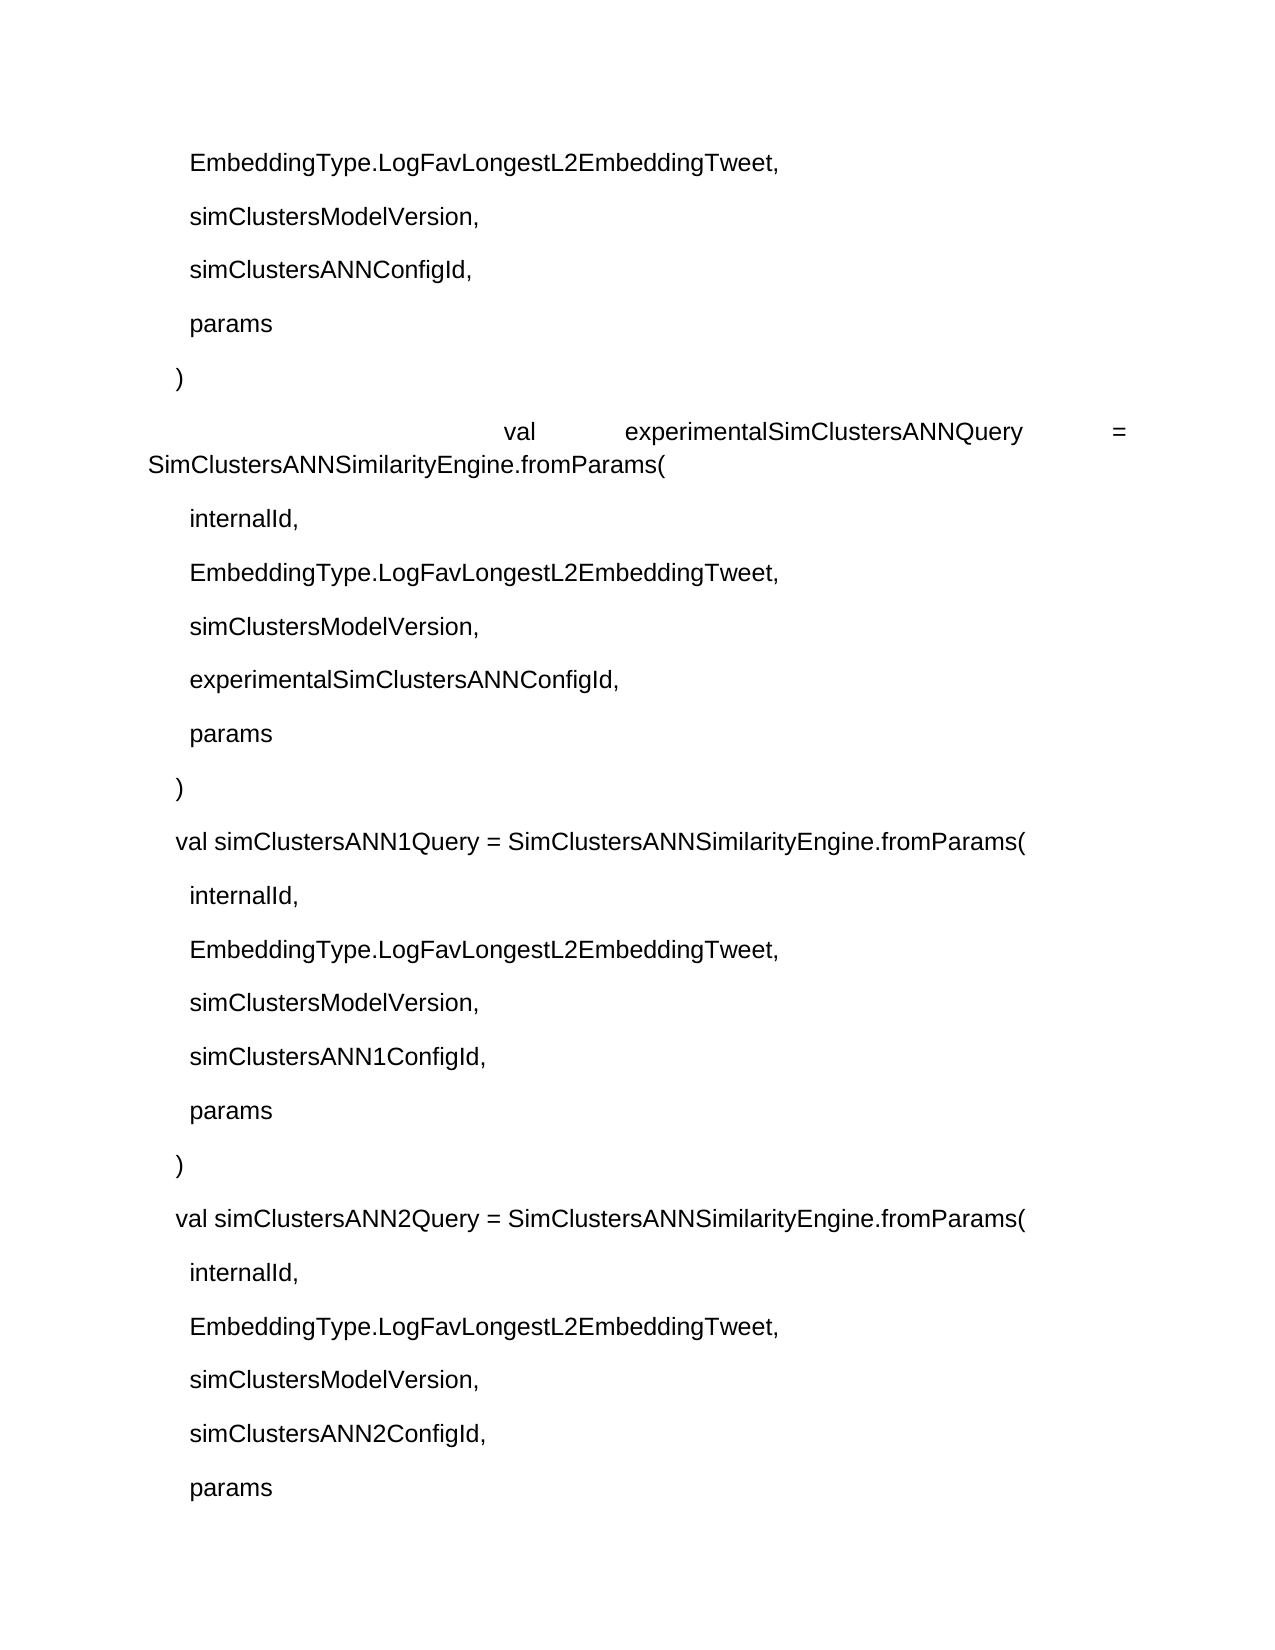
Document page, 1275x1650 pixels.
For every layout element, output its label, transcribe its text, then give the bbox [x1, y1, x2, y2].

text internalId, [148, 504, 1127, 532]
text EmbeddingType.LogFavLongestL2EmbeddingTweet, [148, 558, 1127, 586]
text params [148, 719, 1127, 748]
text ) [148, 363, 1127, 392]
text internalId, [148, 881, 1127, 909]
text experimentalSimClustersANNConfigId, [148, 665, 1127, 694]
text simClustersModelVersion, [148, 611, 1127, 640]
text params [148, 1473, 1127, 1502]
text val experimentalSimClustersANNQuery = SimClustersANNSimilarityEngine.fromParams( [148, 417, 1127, 479]
text simClustersModelVersion, [148, 988, 1127, 1017]
text ) [148, 1150, 1127, 1179]
text simClustersANNConfigId, [148, 255, 1127, 284]
text EmbeddingType.LogFavLongestL2EmbeddingTweet, [148, 934, 1127, 963]
text internalId, [148, 1258, 1127, 1286]
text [148, 1312, 1127, 1340]
text val simClustersANN2Query = SimClustersANNSimilarityEngine.fromParams( [148, 1204, 1127, 1233]
text val simClustersANN1Query = SimClustersANNSimilarityEngine.fromParams( [148, 827, 1127, 856]
text params [148, 1096, 1127, 1125]
text EmbeddingType.LogFavLongestL2EmbeddingTweet, [148, 148, 1127, 176]
text simClustersANN2ConfigId, [148, 1419, 1127, 1448]
text simClustersModelVersion, [148, 201, 1127, 230]
text simClustersANN1ConfigId, [148, 1042, 1127, 1071]
text ) [148, 773, 1127, 802]
text params [148, 309, 1127, 338]
text simClustersModelVersion, [148, 1365, 1127, 1394]
